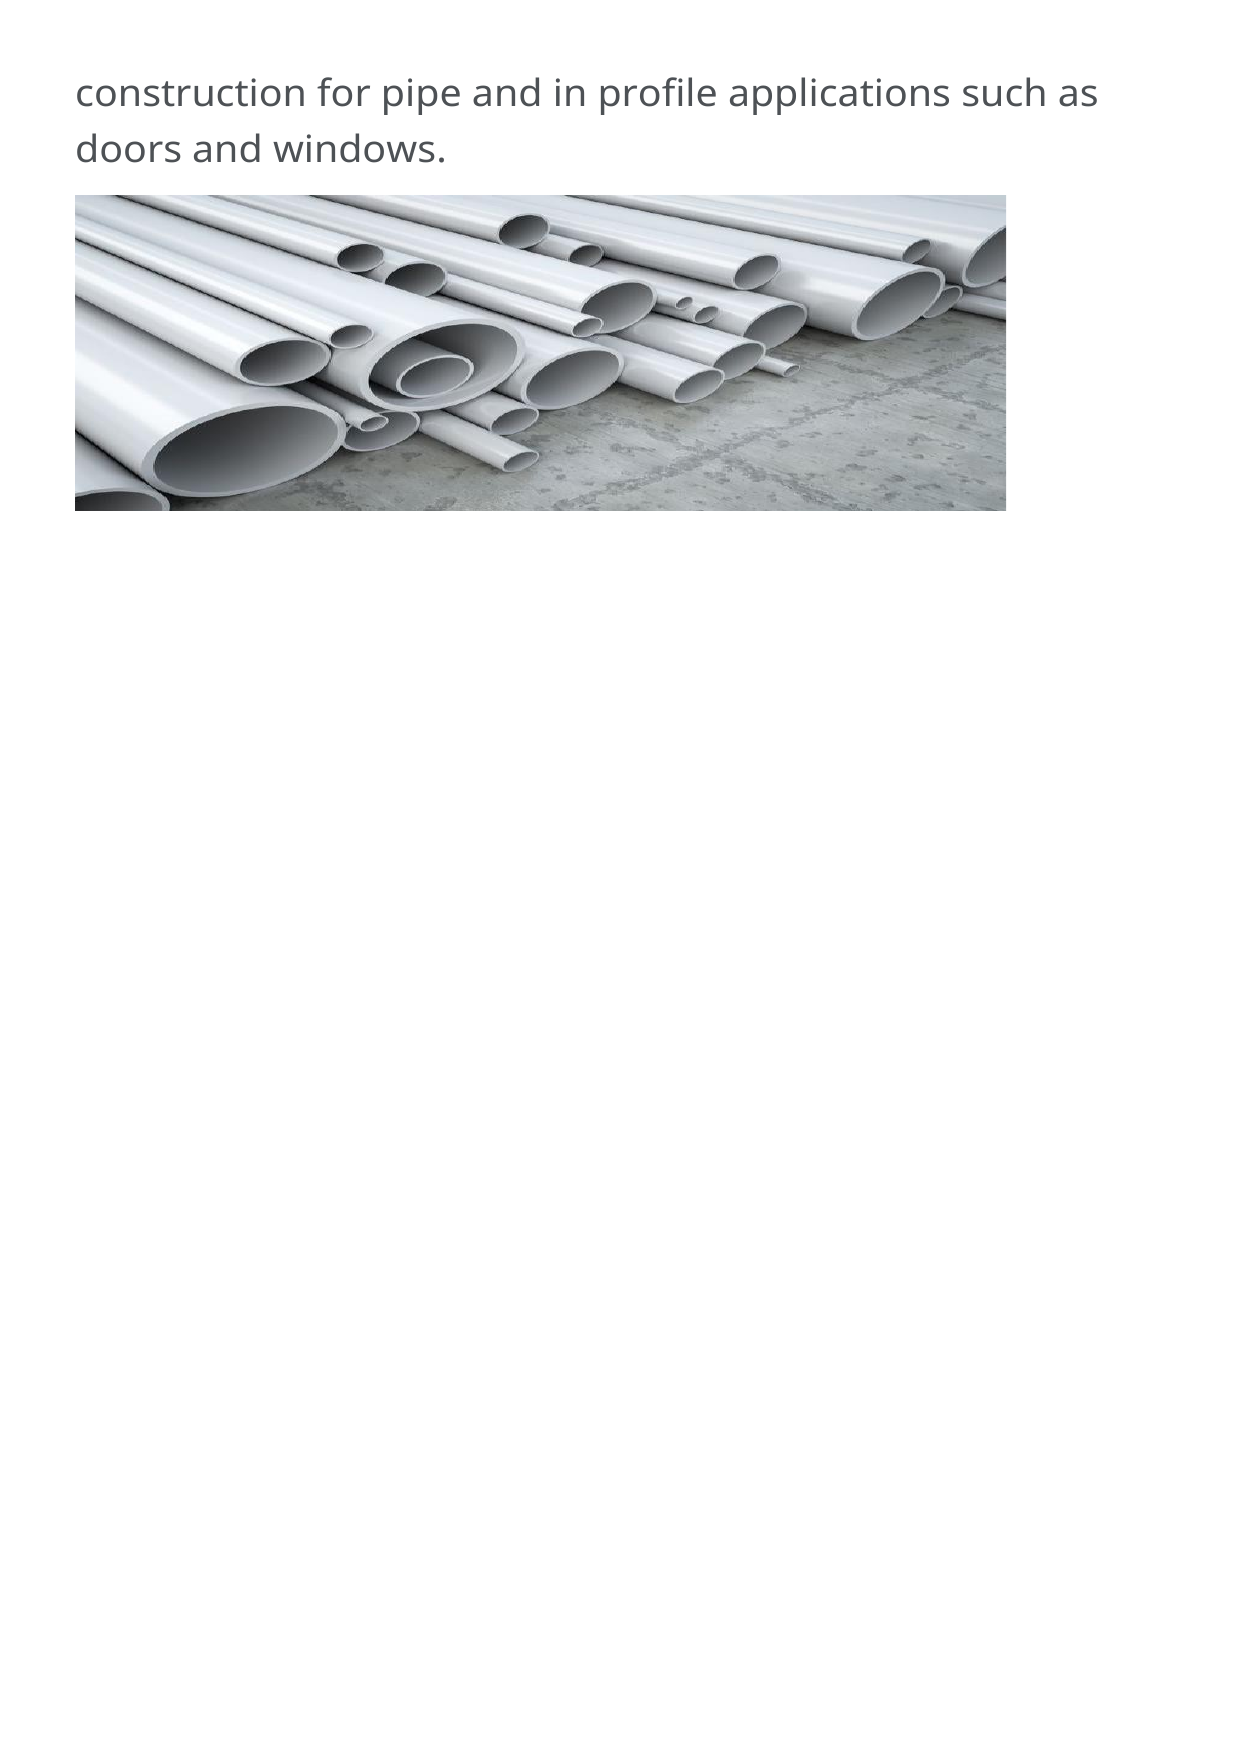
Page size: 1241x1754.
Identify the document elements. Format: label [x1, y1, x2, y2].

picture [75, 195, 1007, 511]
text [75, 67, 1153, 174]
